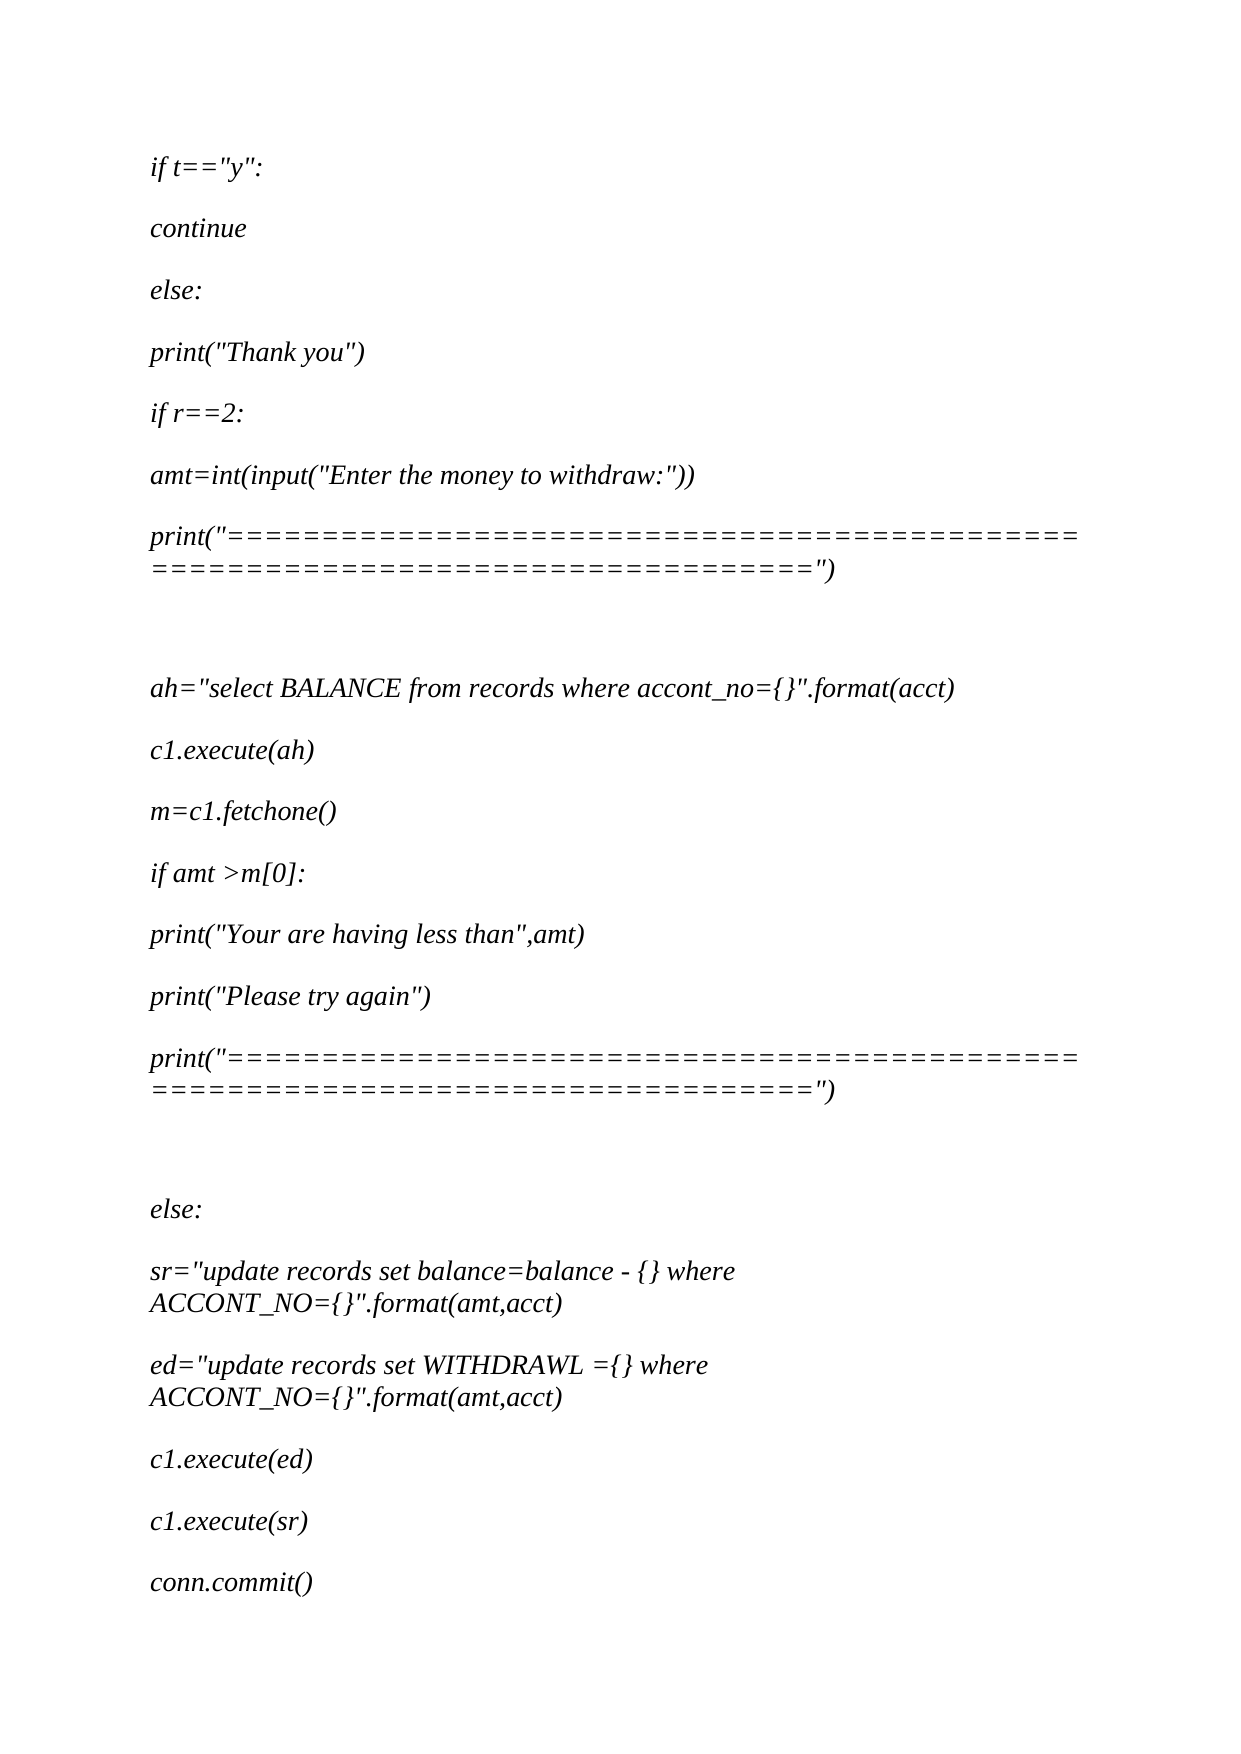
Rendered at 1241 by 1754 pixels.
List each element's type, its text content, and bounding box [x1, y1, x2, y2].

text if t=="y": [150, 150, 1090, 182]
text c1.execute(ed) [150, 1442, 1090, 1474]
text continue [150, 212, 1090, 244]
text ah="select BALANCE from records where accont_no={}".format(acct) [150, 671, 1090, 704]
text c1.execute(ah) [150, 733, 1090, 765]
text if amt >m[0]: [150, 856, 1090, 888]
text print("Thank you") [150, 335, 1090, 367]
text sr="update records set balance=balance - {} where ACCONT_NO={}".format(amt,acct) [150, 1254, 1090, 1319]
text print("Please try again") [150, 979, 1090, 1011]
text ed="update records set WITHDRAWL ={} where ACCONT_NO={}".format(amt,acct) [150, 1348, 1090, 1413]
text c1.execute(sr) [150, 1503, 1090, 1536]
text else: [150, 1192, 1090, 1225]
text m=c1.fetchone() [150, 794, 1090, 827]
text else: [150, 273, 1090, 306]
text if r==2: [150, 396, 1090, 429]
text print("================================================================================") [150, 1041, 1090, 1105]
text amt=int(input("Enter the money to withdraw:")) [150, 458, 1090, 490]
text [150, 519, 1090, 584]
text conn.commit() [150, 1565, 1090, 1597]
text print("Your are having less than",amt) [150, 917, 1090, 950]
